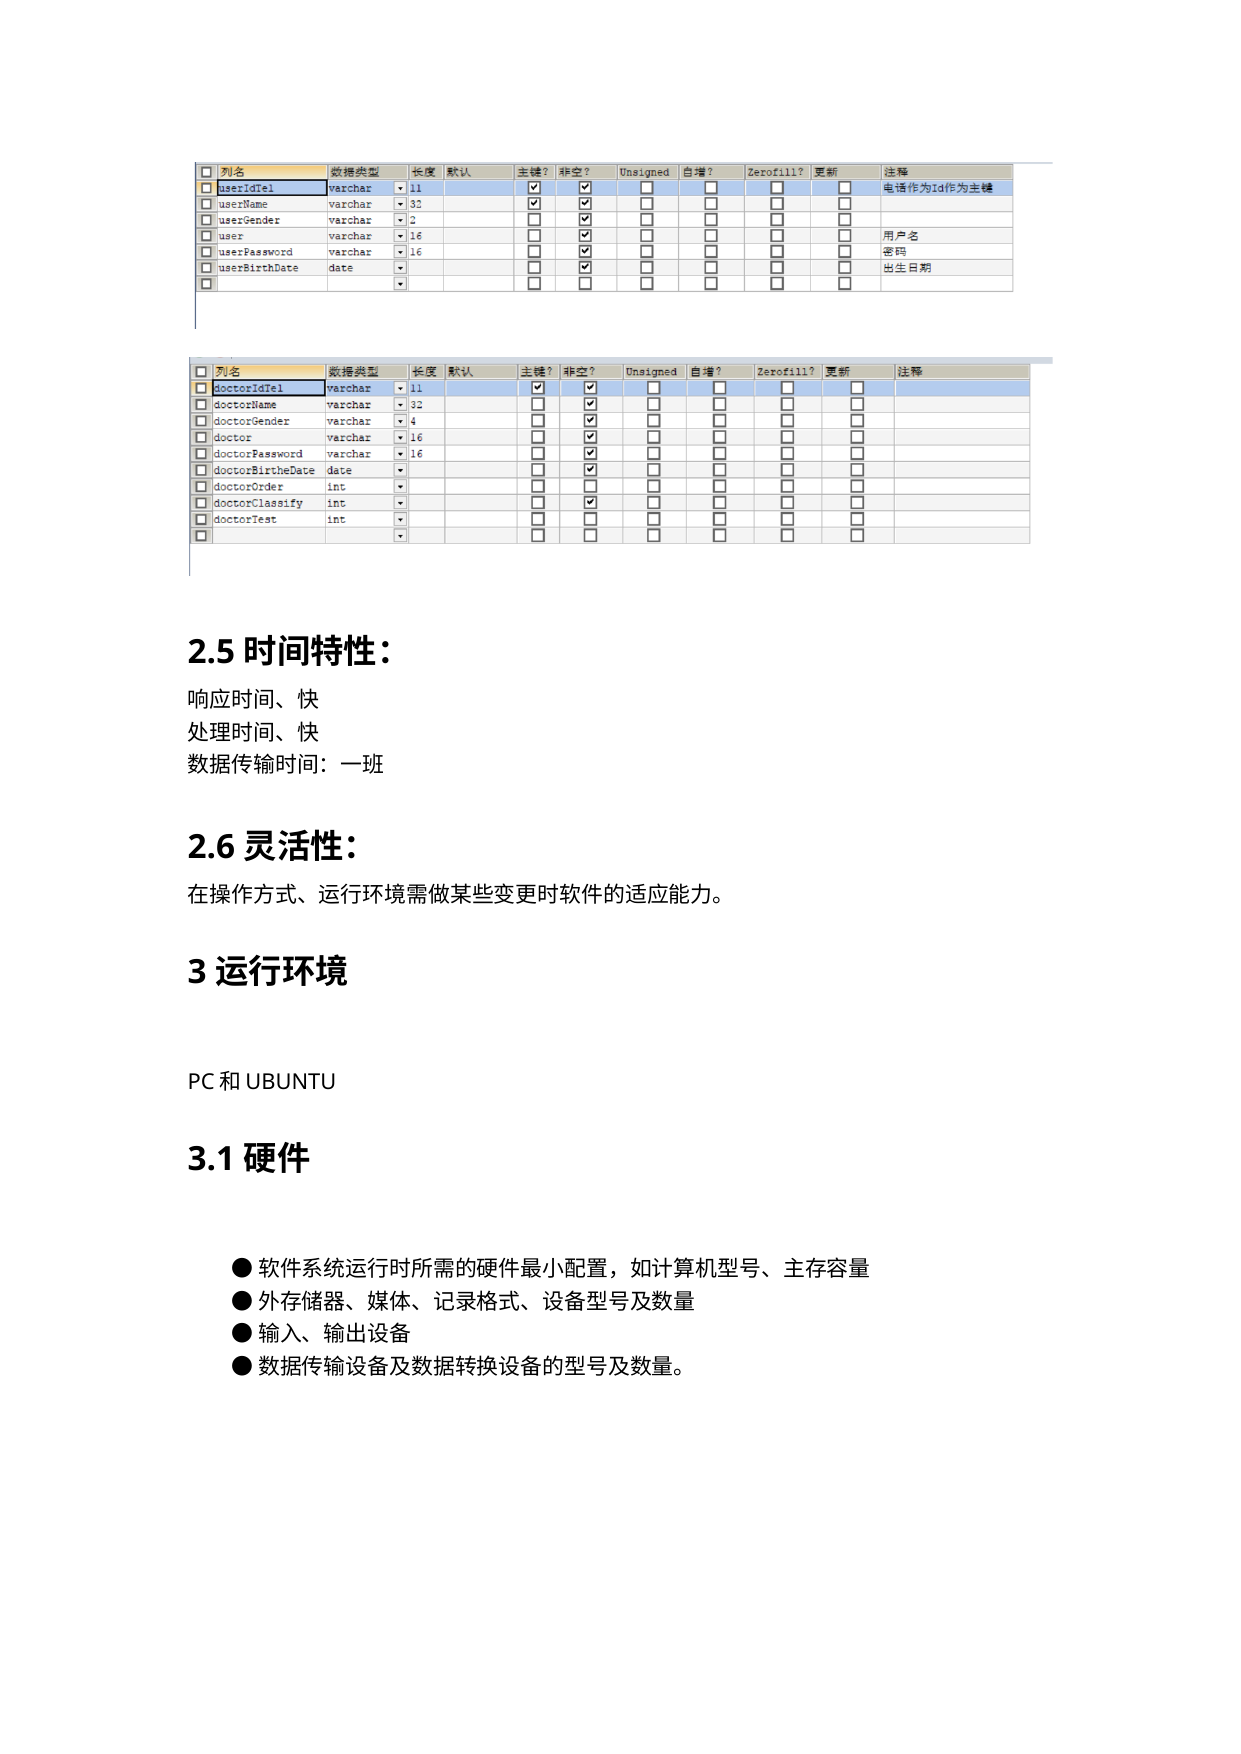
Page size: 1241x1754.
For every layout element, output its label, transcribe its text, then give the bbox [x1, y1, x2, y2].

subtitle 3.1 硬件 [187, 1123, 1053, 1188]
text ● 数据传输设备及数据转换设备的型号及数量。 [187, 1348, 1053, 1381]
text ● 外存储器、媒体、记录格式、设备型号及数量 [187, 1283, 1053, 1316]
text 处理时间、快 [187, 714, 1053, 747]
text PC和UBUNTU [187, 1064, 1053, 1096]
text 响应时间、快 [187, 682, 1053, 714]
text ● 输入、输出设备 [187, 1316, 1053, 1348]
picture [187, 162, 1053, 329]
text 2.5 时间特性： [187, 617, 1053, 682]
text ● 软件系统运行时所需的硬件最小配置，如计算机型号、主存容量 [187, 1251, 1053, 1283]
text 数据传输时间：一班 [187, 747, 1053, 779]
text 在操作方式、运行环境需做某些变更时软件的适应能力。 [187, 877, 1053, 909]
subtitle 3 运行环境 [187, 937, 1053, 1002]
picture [187, 357, 1053, 576]
text 2.6 灵活性： [187, 812, 1053, 877]
